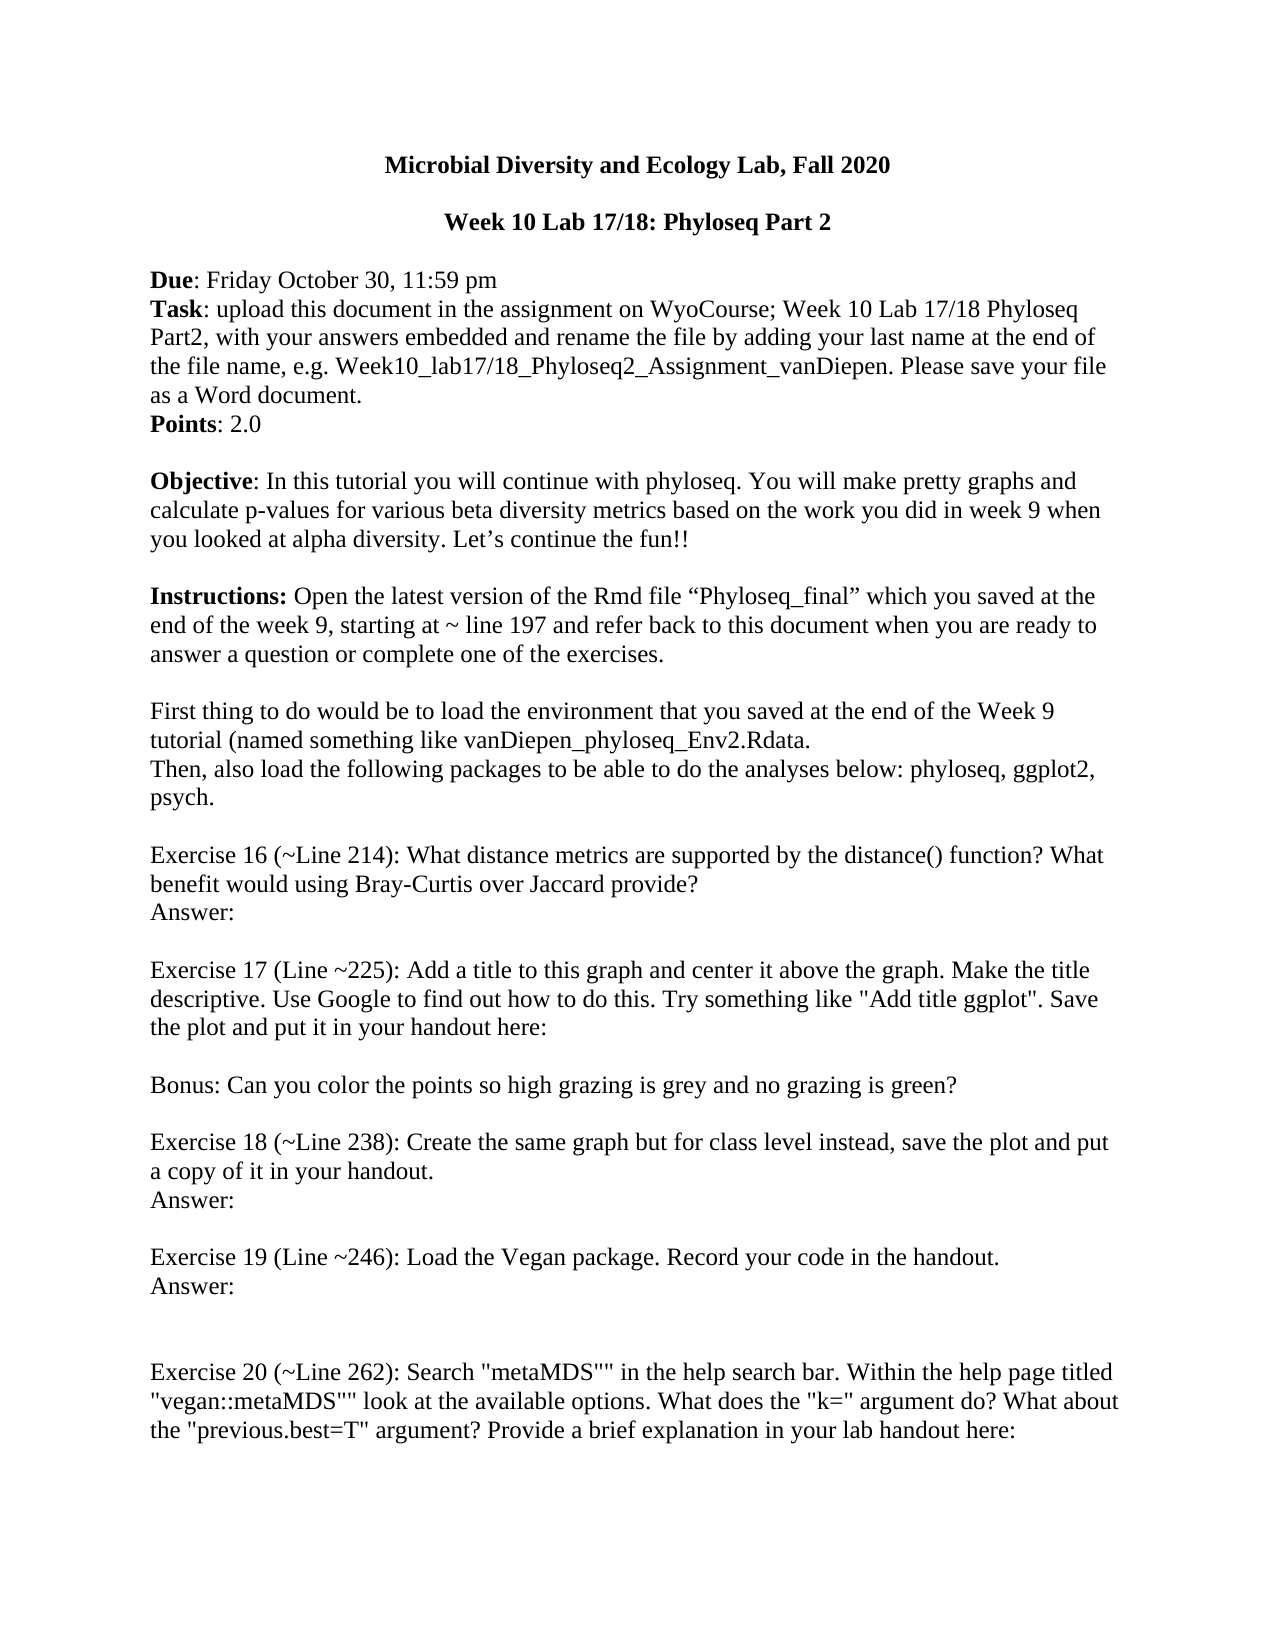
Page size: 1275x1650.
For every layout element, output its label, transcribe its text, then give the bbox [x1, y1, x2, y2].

text Answer: [150, 1271, 1125, 1300]
text Answer: [150, 897, 1125, 926]
text First thing to do would be to load the environment that you saved at the end of the Week 9 tutorial (named something like vanDiepen_phyloseq_Env2.Rdata. [150, 696, 1125, 754]
text Due: Friday October 30, 11:59 pm [150, 265, 1125, 294]
text Then, also load the following packages to be able to do the analyses below: phyloseq, ggplot2, psych. [150, 754, 1125, 811]
text Exercise 18 (~Line 238): Create the same graph but for class level instead, save the plot and put a copy of it in your handout. [150, 1127, 1125, 1185]
text Objective: In this tutorial you will continue with phyloseq. You will make pretty graphs and calculate p-values for various beta diversity metrics based on the work you did in week 9 when you looked at alpha diversity. Let’s continue the fun!! [150, 466, 1125, 552]
text Answer: [150, 1185, 1125, 1214]
text Exercise 17 (Line ~225): Add a title to this graph and center it above the graph. Make the title descriptive. Use Google to find out how to do this. Try something like "Add title ggplot". Save the plot and put it in your handout here: [150, 955, 1125, 1041]
text Exercise 20 (~Line 262): Search "metaMDS"" in the help search bar. Within the help page titled "vegan::metaMDS"" look at the available options. What does the "k=" argument do? What about the "previous.best=T" argument? Provide a brief explanation in your lab handout here: [150, 1357, 1125, 1444]
text Task: upload this document in the assignment on WyoCourse; Week 10 Lab 17/18 Phyloseq Part2, with your answers embedded and rename the file by adding your last name at the end of the file name, e.g. Week10_lab17/18_Phyloseq2_Assignment_vanDiepen. Please save your file as a Word document. [150, 294, 1125, 409]
text Microbial Diversity and Ecology Lab, Fall 2020 [150, 150, 1125, 179]
text Exercise 19 (Line ~246): Load the Vegan package. Record your code in the handout. [150, 1242, 1125, 1271]
text Instructions: Open the latest version of the Rmd file “Phyloseq_final” which you saved at the end of the week 9, starting at ~ line 197 and refer back to this document when you are ready to answer a question or complete one of the exercises. [150, 581, 1125, 667]
text Bonus: Can you color the points so high grazing is grey and no grazing is green? [150, 1070, 1125, 1099]
text Week 10 Lab 17/18: Phyloseq Part 2 [150, 207, 1125, 236]
text Points: 2.0 [150, 409, 1125, 437]
text Exercise 16 (~Line 214): What distance metrics are supported by the distance() function? What benefit would using Bray-Curtis over Jaccard provide? [150, 840, 1125, 897]
